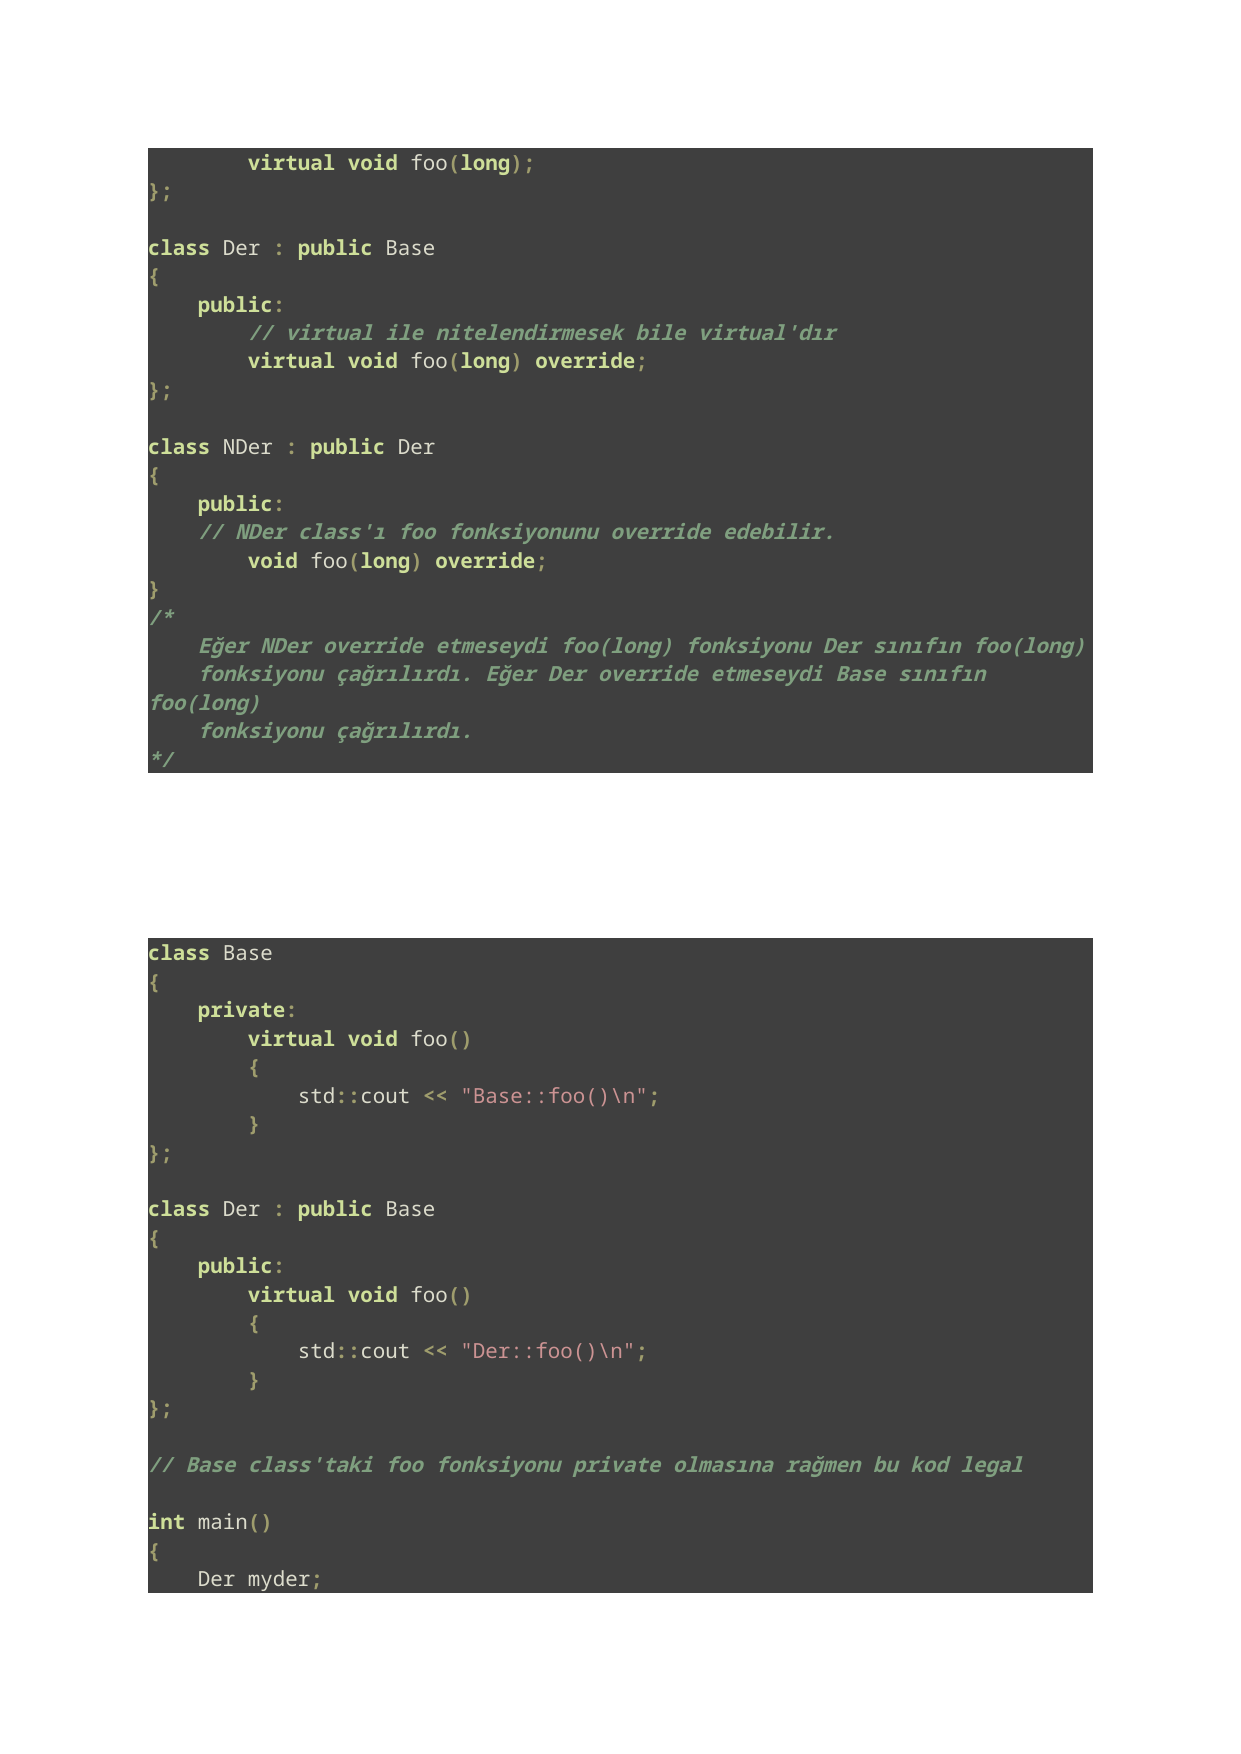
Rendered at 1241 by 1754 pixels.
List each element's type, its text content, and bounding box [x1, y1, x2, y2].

text std::cout << "Base::foo()\n"; [148, 1081, 1093, 1109]
text class NDer : public Der [148, 432, 1093, 460]
text Eğer NDer override etmeseydi foo(long) fonksiyonu Der sınıfın foo(long) [148, 631, 1093, 659]
text void foo(long) override; [148, 546, 1093, 574]
text { [148, 261, 1093, 290]
text virtual void foo() [148, 1280, 1093, 1308]
text fonksiyonu çağrılırdı. [148, 716, 1093, 745]
text virtual void foo(long); [148, 148, 1093, 176]
text public: [148, 290, 1093, 318]
text virtual void foo(long) override; [148, 347, 1093, 375]
text int main() [148, 1507, 1093, 1536]
text { [148, 1308, 1093, 1337]
text class Der : public Base [148, 233, 1093, 261]
text virtual void foo() [148, 1024, 1093, 1052]
text { [148, 1223, 1093, 1251]
text private: [148, 995, 1093, 1024]
text Der myder; [148, 1564, 1093, 1593]
text // NDer class'ı foo fonksiyonunu override edebilir. [148, 517, 1093, 546]
text }; [148, 176, 1093, 204]
text // Base class'taki foo fonksiyonu private olmasına rağmen bu kod legal [148, 1450, 1093, 1479]
text { [148, 967, 1093, 995]
text { [148, 1052, 1093, 1081]
text public: [148, 489, 1093, 517]
text /* [148, 603, 1093, 631]
text }; [148, 1138, 1093, 1166]
text }; [148, 1393, 1093, 1422]
text } [148, 574, 1093, 603]
text std::cout << "Der::foo()\n"; [148, 1337, 1093, 1365]
text class Der : public Base [148, 1194, 1093, 1223]
text }; [148, 375, 1093, 403]
text { [148, 1536, 1093, 1564]
text // virtual ile nitelendirmesek bile virtual'dır [148, 318, 1093, 347]
text { [148, 460, 1093, 489]
text } [148, 1109, 1093, 1138]
text fonksiyonu çağrılırdı. Eğer Der override etmeseydi Base sınıfın foo(long) [148, 659, 1093, 716]
text } [148, 1365, 1093, 1393]
text class Base [148, 938, 1093, 967]
text public: [148, 1251, 1093, 1280]
text */ [148, 745, 1093, 773]
